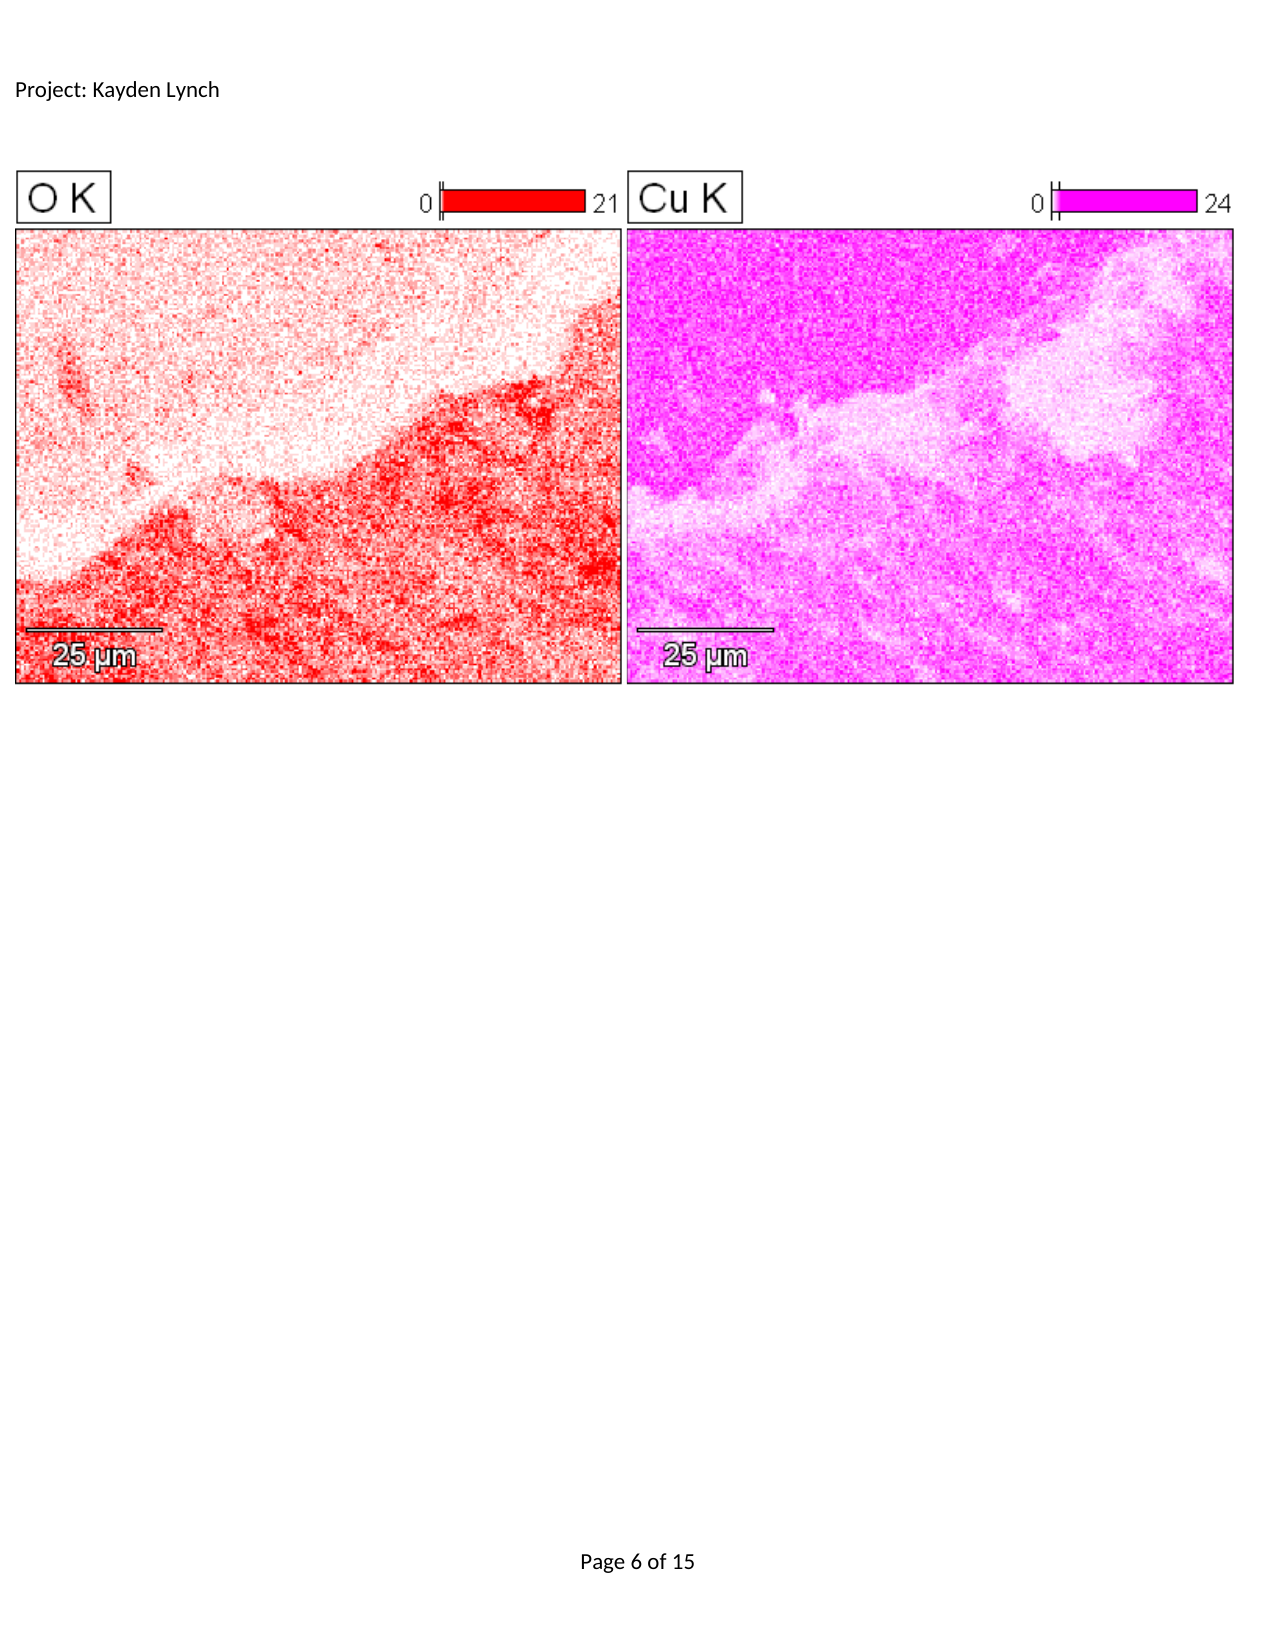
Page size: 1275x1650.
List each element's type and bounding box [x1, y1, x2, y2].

picture [15, 131, 622, 913]
picture [626, 131, 1234, 913]
